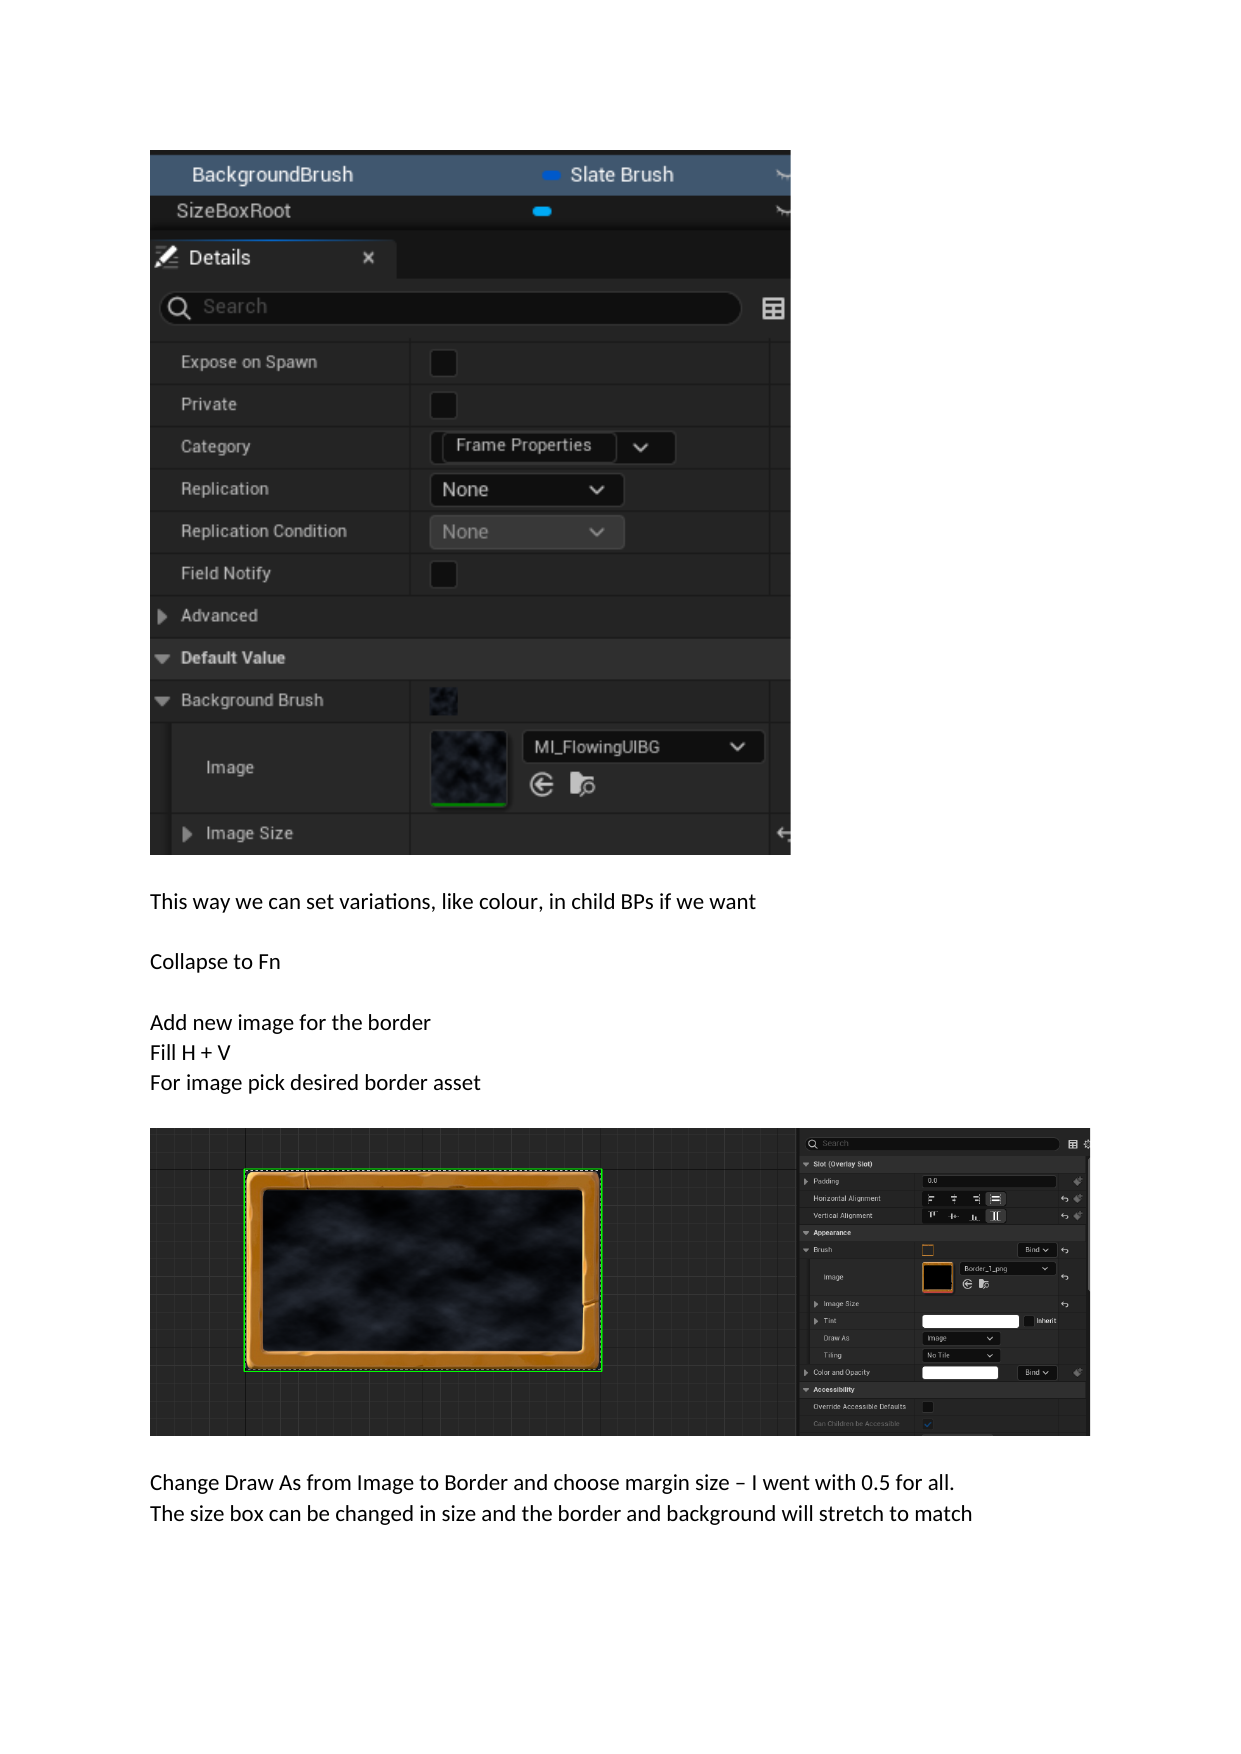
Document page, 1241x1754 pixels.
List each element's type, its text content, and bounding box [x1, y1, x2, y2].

list Add new image for the border [150, 1008, 1090, 1036]
list Fill H + V [150, 1038, 1090, 1066]
list The size box can be changed in size and the border and background will stretch to match [150, 1499, 1090, 1527]
list For image pick desired border asset [150, 1068, 1090, 1096]
picture [150, 150, 791, 855]
list This way we can set variations, like colour, in child BPs if we want [150, 887, 1090, 915]
list Collapse to Fn [150, 947, 1090, 976]
picture [150, 1128, 1091, 1436]
list Change Draw As from Image to Border and choose margin size – I went with 0.5 for all. [150, 1468, 1090, 1496]
